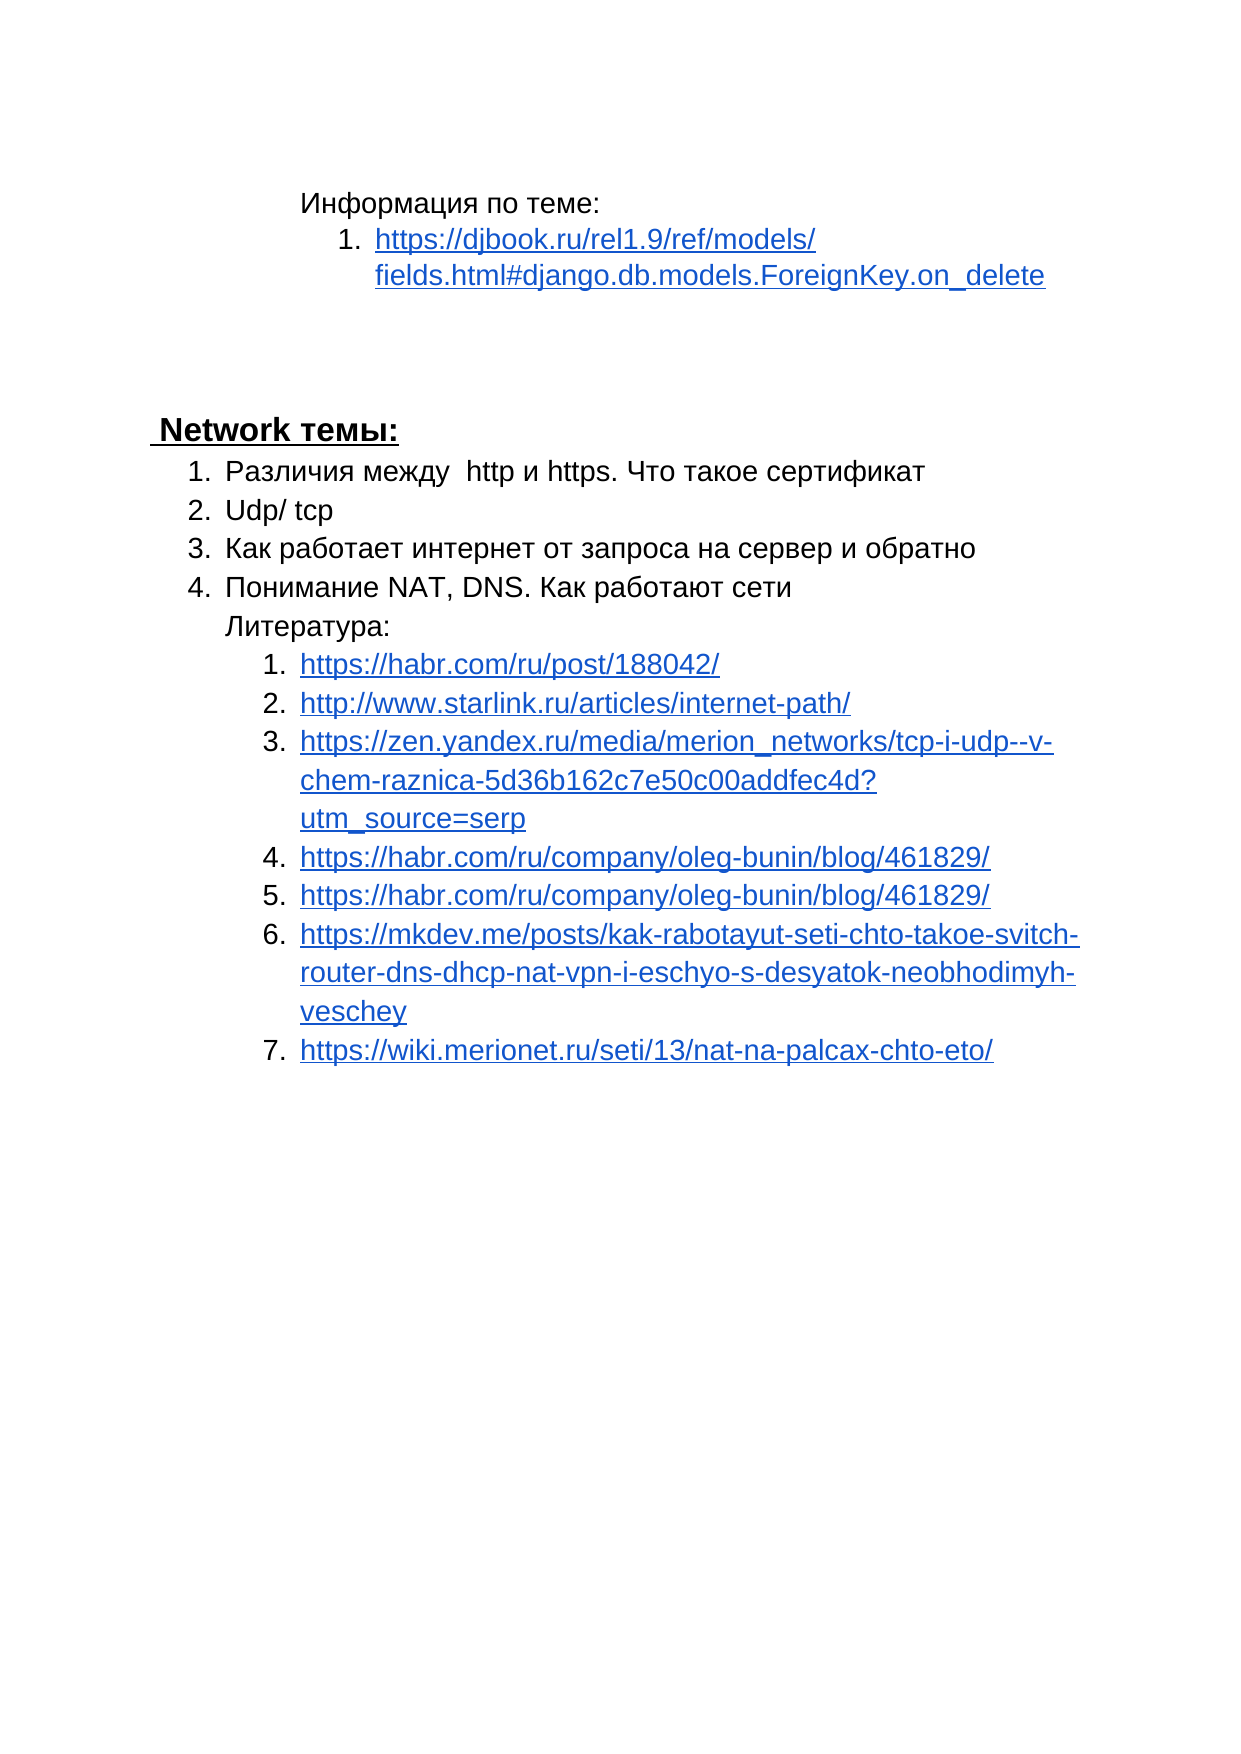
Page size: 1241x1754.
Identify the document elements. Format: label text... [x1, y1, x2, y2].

list https://djbook.ru/rel1.9/ref/models/fields.html#django.db.models.ForeignKey.on_delete [337, 222, 1090, 292]
text Информация по теме: [300, 186, 1090, 220]
list https://habr.com/ru/post/188042/ [262, 647, 1090, 681]
list https://wiki.merionet.ru/seti/13/nat-na-palcax-chto-eto/ [262, 1032, 1090, 1066]
text Network темы: [150, 410, 1090, 449]
list http://www.starlink.ru/articles/internet-path/ [262, 686, 1090, 719]
list Различия между http и https. Что такое сертификат [187, 454, 1090, 488]
list https://zen.yandex.ru/media/merion_networks/tcp-i-udp--v-chem-raznica-5d36b162c7e50c00addfec4d?utm_source=serp [262, 724, 1090, 835]
list https://mkdev.me/posts/kak-rabotayut-seti-chto-takoe-svitch-router-dns-dhcp-nat-vpn-i-eschyo-s-desyatok-neobhodimyh-veschey [262, 917, 1090, 1027]
list Понимание NAT, DNS. Как работают сети [187, 570, 1090, 603]
list Как работает интернет от запроса на сервер и обратно [187, 531, 1090, 565]
text Литература: [225, 608, 1090, 642]
list https://habr.com/ru/company/oleg-bunin/blog/461829/ [262, 840, 1090, 873]
list https://habr.com/ru/company/oleg-bunin/blog/461829/ [262, 878, 1090, 912]
list Udp/ tcp [187, 493, 1090, 526]
